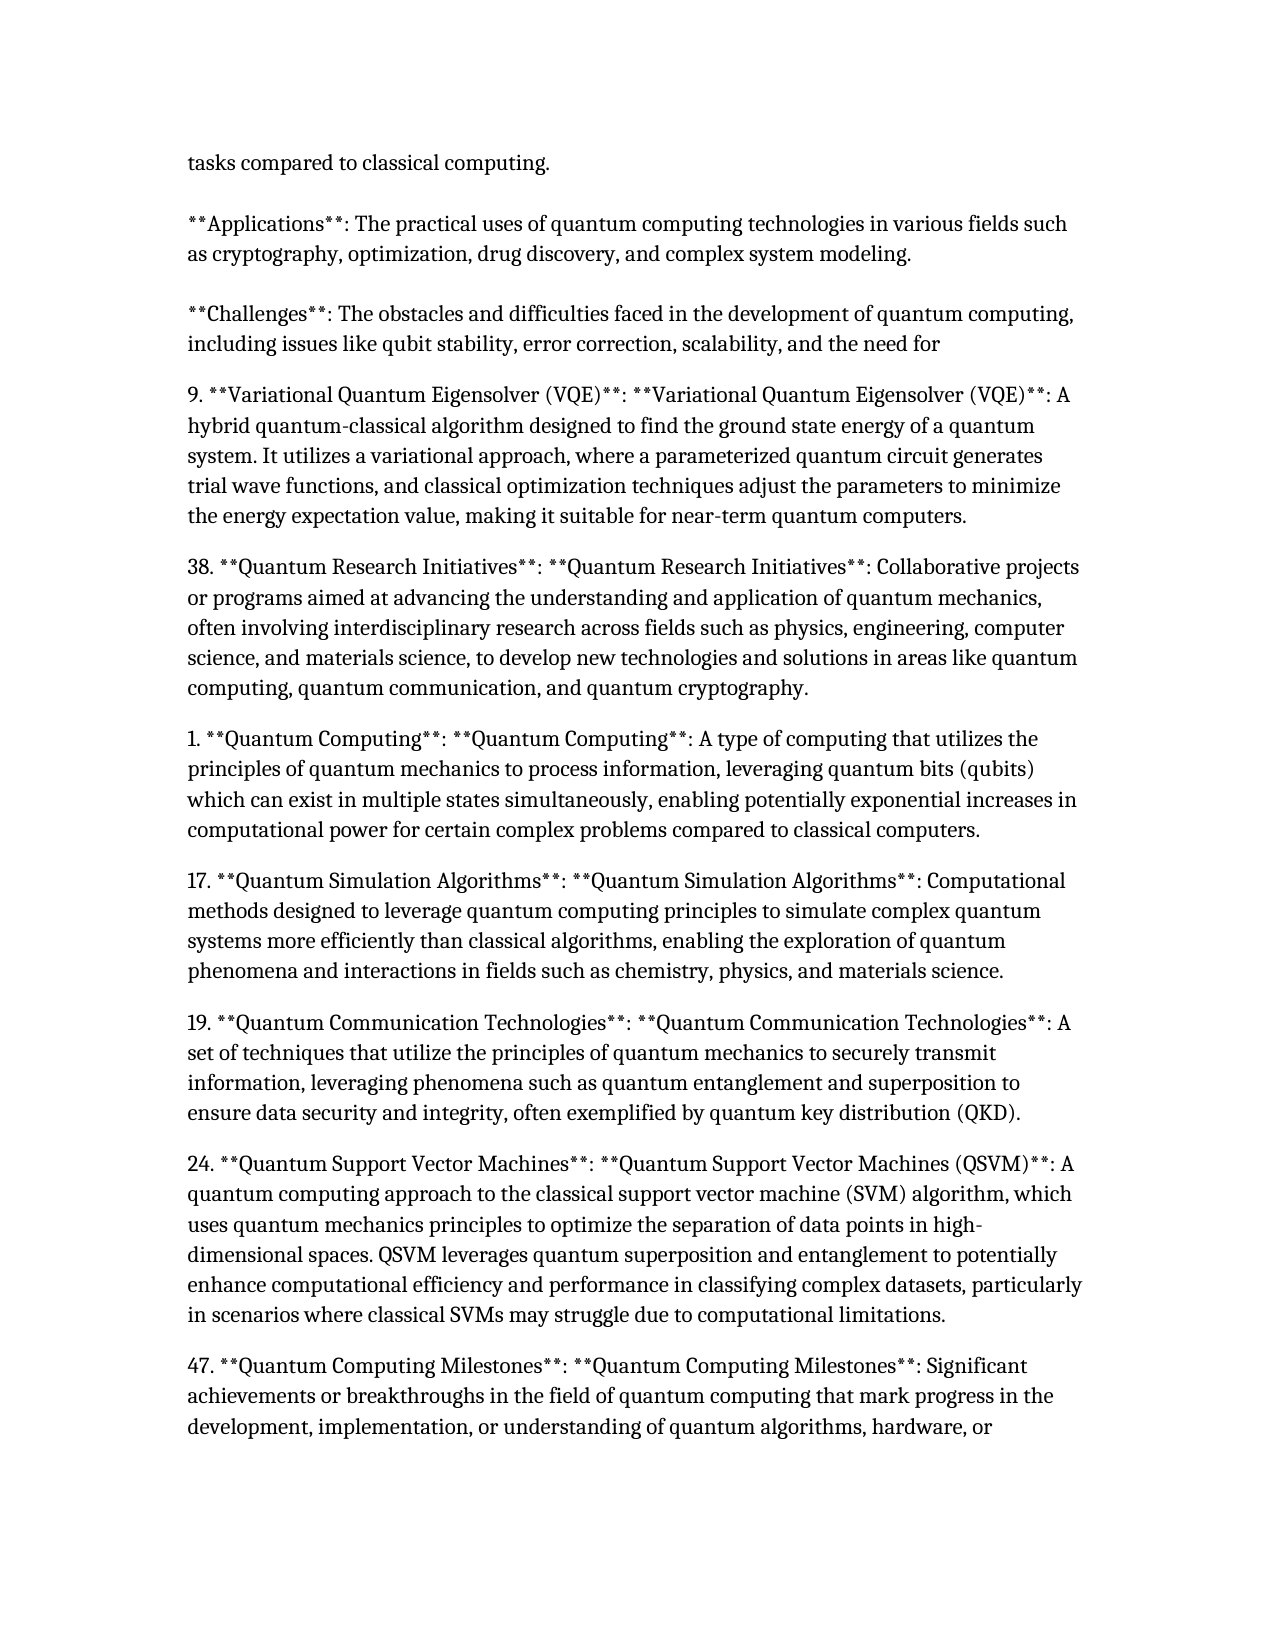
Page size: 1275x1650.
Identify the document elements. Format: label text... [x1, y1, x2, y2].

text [187, 1353, 1087, 1440]
text 24. **Quantum Support Vector Machines**: **Quantum Support Vector Machines (QSVM)**: A quantum computing approach to the classical support vector machine (SVM) algorithm, which uses quantum mechanics principles to optimize the separation of data points in high-dimensional spaces. QSVM leverages quantum superposition and entanglement to potentially enhance computational efficiency and performance in classifying complex datasets, particularly in scenarios where classical SVMs may struggle due to computational limitations. [187, 1151, 1087, 1328]
text 9. **Variational Quantum Eigensolver (VQE)**: **Variational Quantum Eigensolver (VQE)**: A hybrid quantum-classical algorithm designed to find the ground state energy of a quantum system. It utilizes a variational approach, where a parameterized quantum circuit generates trial wave functions, and classical optimization techniques adjust the parameters to minimize the energy expectation value, making it suitable for near-term quantum computers. [187, 382, 1087, 529]
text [187, 150, 1087, 358]
text 38. **Quantum Research Initiatives**: **Quantum Research Initiatives**: Collaborative projects or programs aimed at advancing the understanding and application of quantum mechanics, often involving interdisciplinary research across fields such as physics, engineering, computer science, and materials science, to develop new technologies and solutions in areas like quantum computing, quantum communication, and quantum cryptography. [187, 554, 1087, 701]
text 17. **Quantum Simulation Algorithms**: **Quantum Simulation Algorithms**: Computational methods designed to leverage quantum computing principles to simulate complex quantum systems more efficiently than classical algorithms, enabling the exploration of quantum phenomena and interactions in fields such as chemistry, physics, and materials science. [187, 868, 1087, 985]
text 19. **Quantum Communication Technologies**: **Quantum Communication Technologies**: A set of techniques that utilize the principles of quantum mechanics to securely transmit information, leveraging phenomena such as quantum entanglement and superposition to ensure data security and integrity, often exemplified by quantum key distribution (QKD). [187, 1009, 1087, 1126]
text 1. **Quantum Computing**: **Quantum Computing**: A type of computing that utilizes the principles of quantum mechanics to process information, leveraging quantum bits (qubits) which can exist in multiple states simultaneously, enabling potentially exponential increases in computational power for certain complex problems compared to classical computers. [187, 726, 1087, 843]
